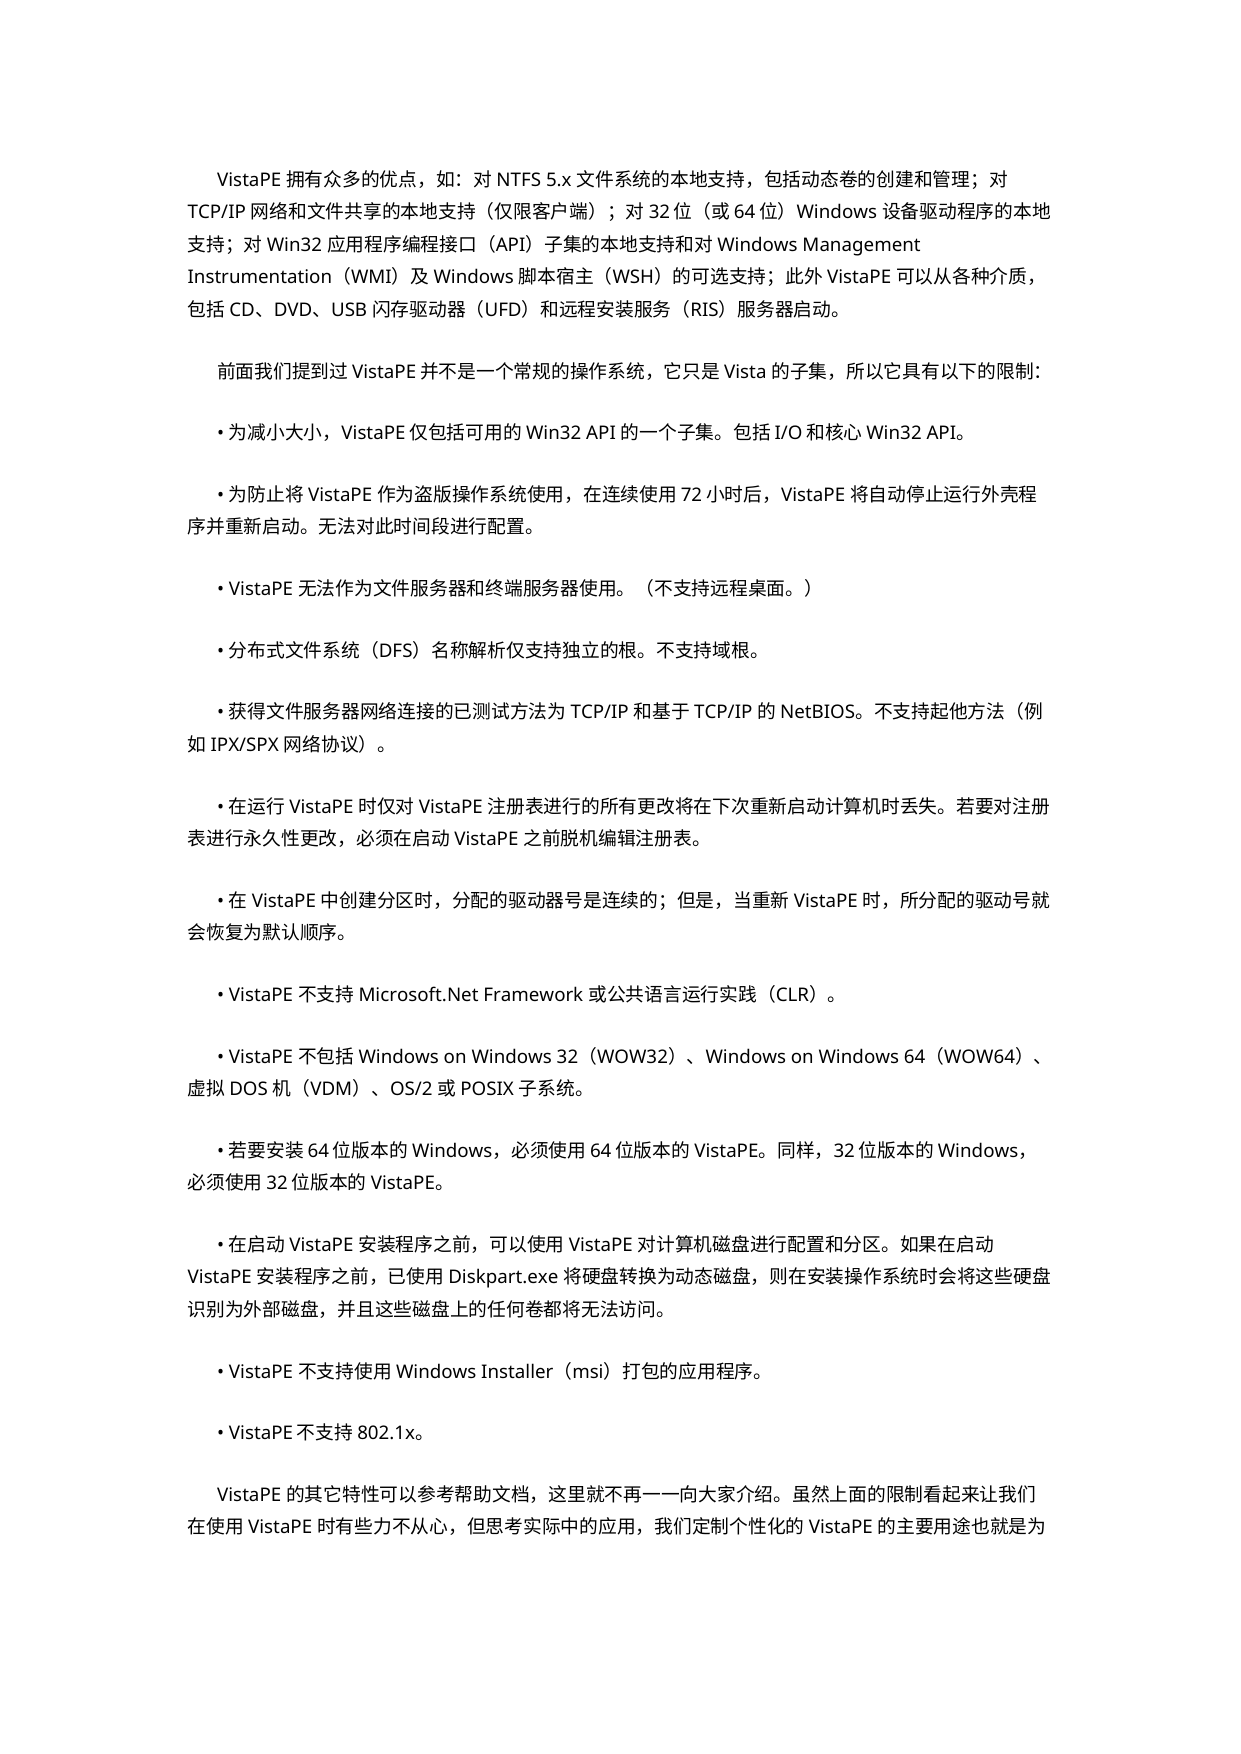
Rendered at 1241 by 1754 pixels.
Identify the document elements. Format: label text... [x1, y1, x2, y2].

text • VistaPE 不支持使用 Windows Installer（msi）打包的应用程序。 [187, 1354, 1053, 1386]
text • 分布式文件系统（DFS）名称解析仅支持独立的根。不支持域根。 [187, 633, 1053, 665]
text • VistaPE 不包括 Windows on Windows 32（WOW32）、Windows on Windows 64（WOW64）、虚拟 DOS 机（VDM）、OS/2 或 POSIX 子系统。 [187, 1039, 1053, 1104]
text • 在启动 VistaPE 安装程序之前，可以使用 VistaPE 对计算机磁盘进行配置和分区。如果在启动 VistaPE 安装程序之前，已使用 Diskpart.exe 将硬盘转换为动态磁盘，则在安装操作系统时会将这些硬盘识别为外部磁盘，并且这些磁盘上的任何卷都将无法访问。 [187, 1227, 1053, 1324]
text VistaPE 拥有众多的优点，如：对 NTFS 5.x 文件系统的本地支持，包括动态卷的创建和管理；对 TCP/IP 网络和文件共享的本地支持（仅限客户端）；对 32位（或64位）Windows 设备驱动程序的本地支持；对 Win32 应用程序编程接口（API）子集的本地支持和对 Windows Management Instrumentation（WMI）及 Windows 脚本宿主（WSH）的可选支持；此外 VistaPE 可以从各种介质，包括 CD、DVD、USB 闪存驱动器（UFD）和远程安装服务（RIS）服务器启动。 [187, 162, 1053, 324]
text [187, 1477, 1053, 1542]
text • VistaPE不支持 802.1x。 [187, 1415, 1053, 1448]
text • 若要安装64位版本的 Windows，必须使用64位版本的 VistaPE。同样，32位版本的 Windows，必须使用32位版本的 VistaPE。 [187, 1133, 1053, 1198]
text • 为防止将 VistaPE 作为盗版操作系统使用，在连续使用72小时后，VistaPE 将自动停止运行外壳程序并重新启动。无法对此时间段进行配置。 [187, 477, 1053, 542]
text • 在运行 VistaPE 时仅对 VistaPE 注册表进行的所有更改将在下次重新启动计算机时丢失。若要对注册表进行永久性更改，必须在启动 VistaPE 之前脱机编辑注册表。 [187, 789, 1053, 854]
text • VistaPE 不支持 Microsoft.Net Framework 或公共语言运行实践（CLR）。 [187, 977, 1053, 1009]
text • 获得文件服务器网络连接的已测试方法为 TCP/IP 和基于 TCP/IP 的 NetBIOS。不支持起他方法（例如 IPX/SPX 网络协议）。 [187, 694, 1053, 759]
text • 为减小大小，VistaPE仅包括可用的 Win32 API 的一个子集。包括I/O和核心Win32 API。 [187, 415, 1053, 448]
text • 在 VistaPE 中创建分区时，分配的驱动器号是连续的；但是，当重新 VistaPE 时，所分配的驱动号就会恢复为默认顺序。 [187, 883, 1053, 948]
text • VistaPE 无法作为文件服务器和终端服务器使用。（不支持远程桌面。） [187, 571, 1053, 604]
text 前面我们提到过VistaPE并不是一个常规的操作系统，它只是 Vista 的子集，所以它具有以下的限制： [187, 354, 1053, 386]
